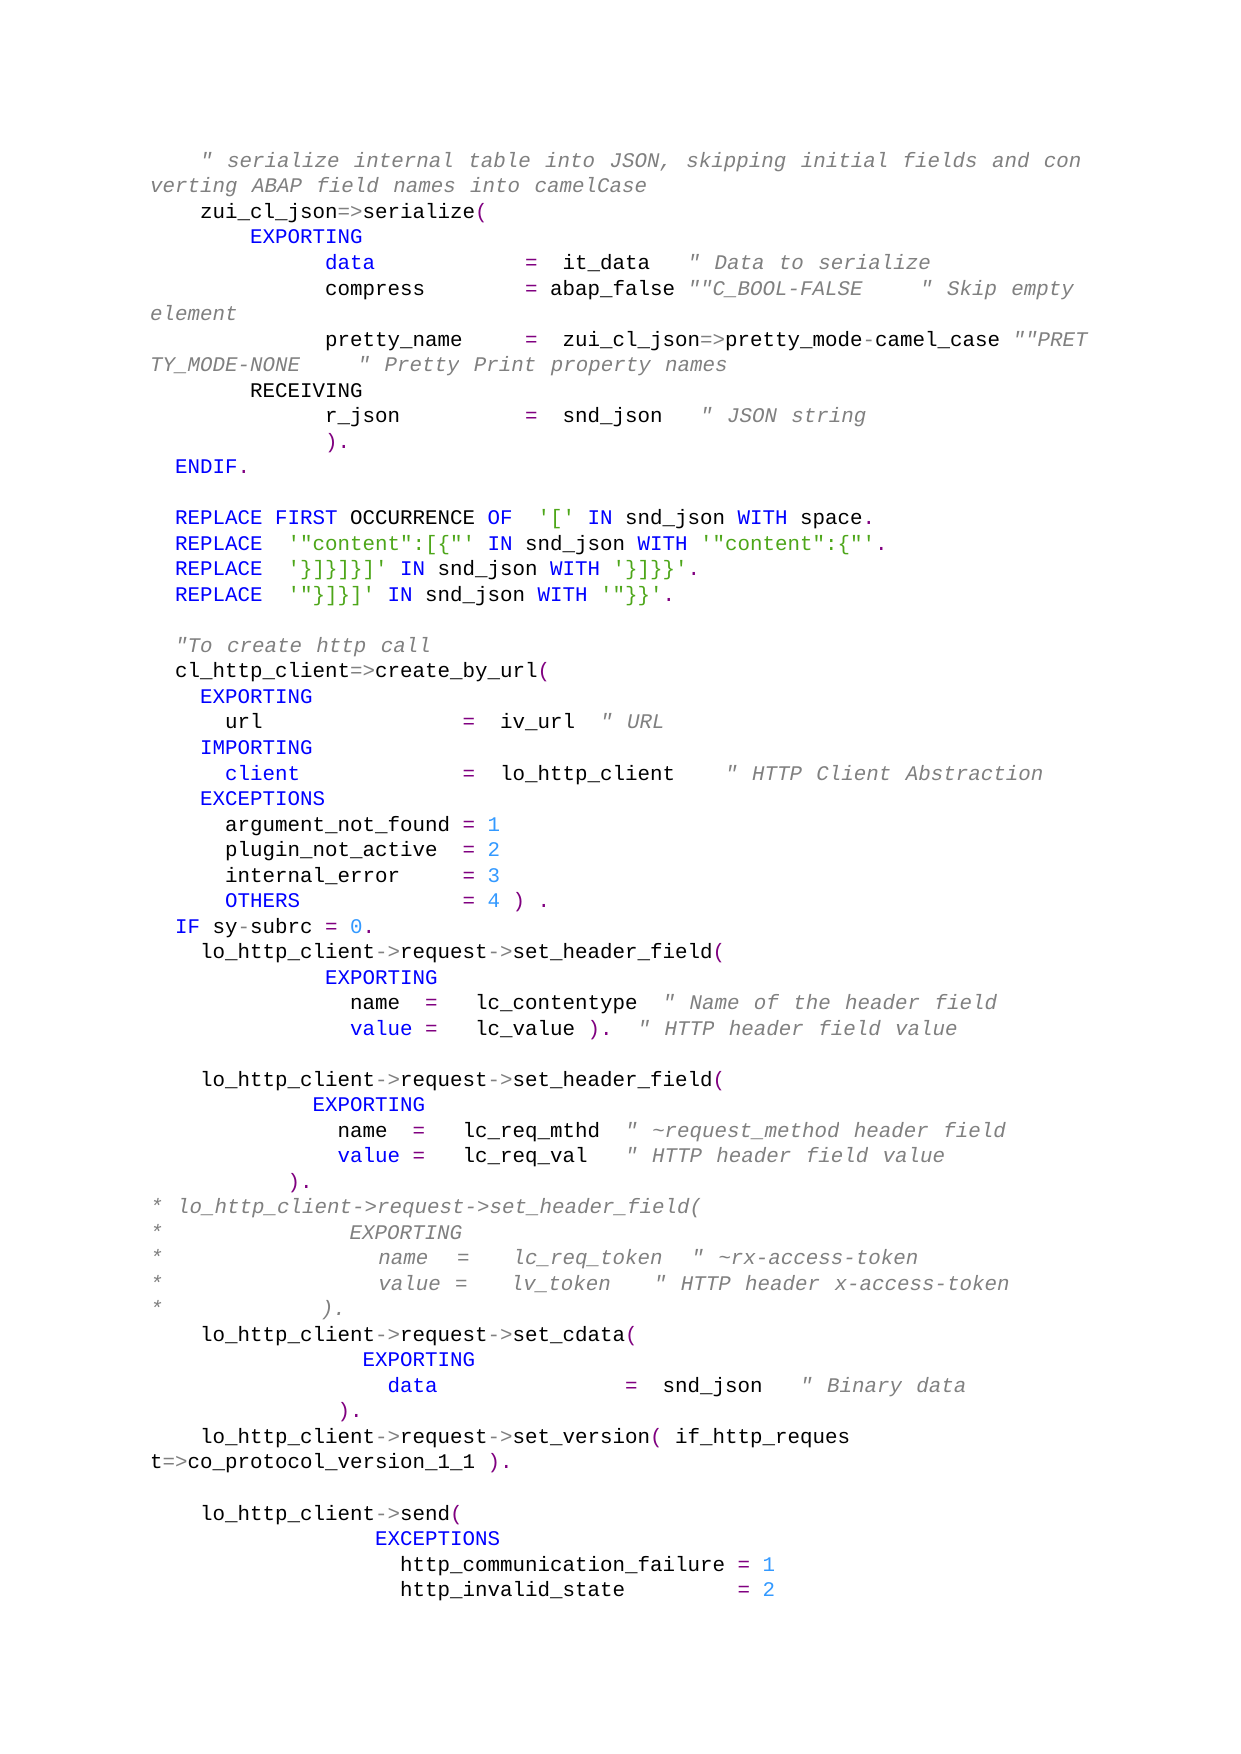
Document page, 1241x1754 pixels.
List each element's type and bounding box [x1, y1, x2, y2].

text [150, 150, 1090, 1603]
